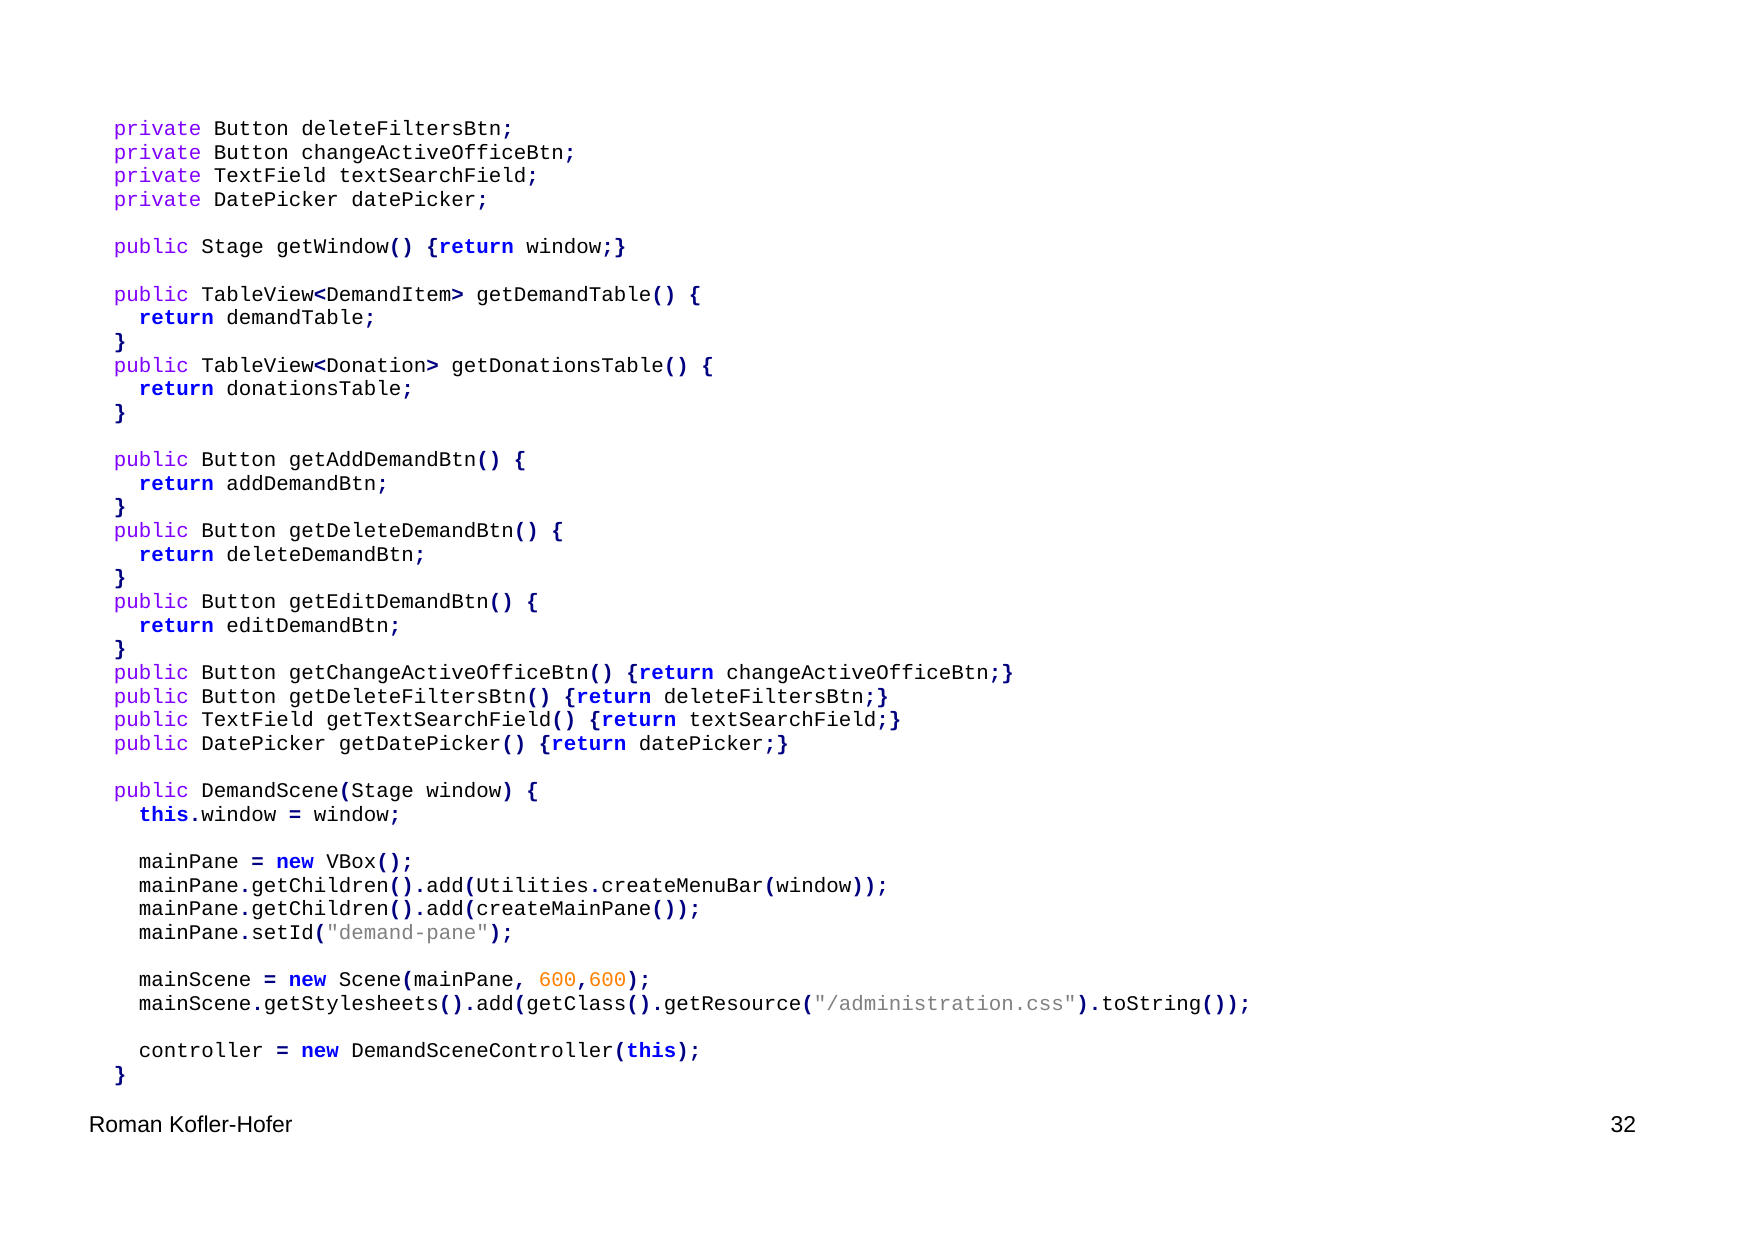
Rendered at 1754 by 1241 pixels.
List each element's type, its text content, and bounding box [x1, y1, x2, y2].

text public TableView<DemandItem> getDemandTable() { [89, 284, 1636, 307]
text mainPane.getChildren().add(Utilities.createMenuBar(window)); [89, 875, 1636, 898]
text } [89, 567, 1636, 591]
text private Button changeActiveOfficeBtn; [89, 142, 1636, 165]
text } [89, 638, 1636, 662]
text public Button getDeleteDemandBtn() { [89, 520, 1636, 544]
text controller = new DemandSceneController(this); [89, 1040, 1636, 1064]
text } [89, 496, 1636, 520]
text mainPane = new VBox(); [89, 851, 1636, 875]
text return demandTable; [89, 307, 1636, 331]
text public TableView<Donation> getDonationsTable() { [89, 354, 1636, 378]
text private DatePicker datePicker; [89, 189, 1636, 213]
text mainPane.getChildren().add(createMainPane()); [89, 898, 1636, 922]
text return donationsTable; [89, 378, 1636, 402]
text public DemandScene(Stage window) { [89, 780, 1636, 804]
text public Button getEditDemandBtn() { [89, 591, 1636, 615]
text return editDemandBtn; [89, 615, 1636, 638]
text private TextField textSearchField; [89, 165, 1636, 189]
text public Button getAddDemandBtn() { [89, 449, 1636, 473]
text public TextField getTextSearchField() {return textSearchField;} [89, 709, 1636, 733]
text mainScene = new Scene(mainPane, 600,600); [89, 969, 1636, 993]
text } [89, 331, 1636, 354]
text public DatePicker getDatePicker() {return datePicker;} [89, 733, 1636, 757]
text return addDemandBtn; [89, 473, 1636, 496]
text public Button getChangeActiveOfficeBtn() {return changeActiveOfficeBtn;} [89, 662, 1636, 686]
text private Button deleteFiltersBtn; [89, 118, 1636, 142]
text public Stage getWindow() {return window;} [89, 236, 1636, 260]
text this.window = window; [89, 804, 1636, 827]
text return deleteDemandBtn; [89, 544, 1636, 567]
text } [89, 1064, 1636, 1088]
text mainScene.getStylesheets().add(getClass().getResource("/administration.css").toString()); [89, 993, 1636, 1017]
text public Button getDeleteFiltersBtn() {return deleteFiltersBtn;} [89, 686, 1636, 709]
text mainPane.setId("demand-pane"); [89, 922, 1636, 946]
text } [89, 402, 1636, 426]
